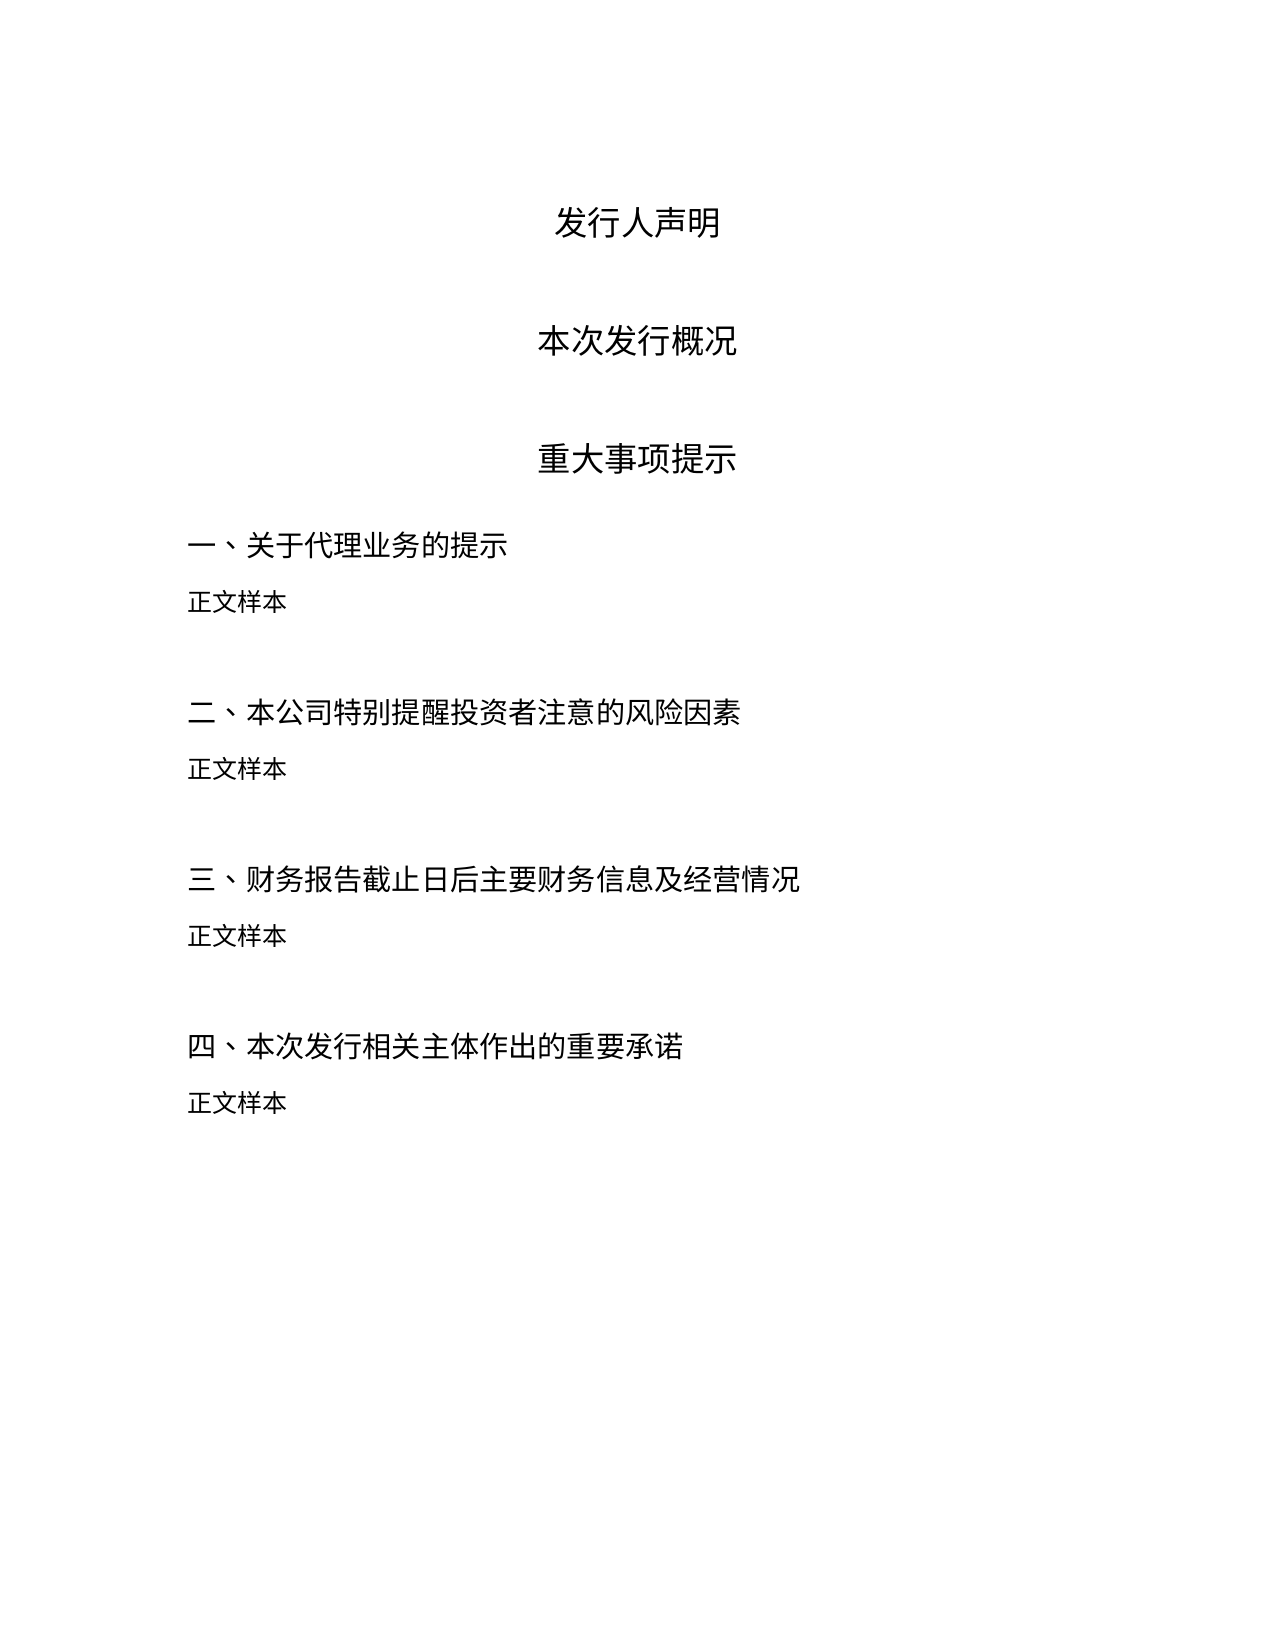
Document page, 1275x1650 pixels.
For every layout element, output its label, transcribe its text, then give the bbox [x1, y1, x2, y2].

subtitle 一、关于代理业务的提示 [187, 525, 1087, 565]
subtitle 三、财务报告截止日后主要财务信息及经营情况 [187, 859, 1087, 899]
subtitle 二、本公司特别提醒投资者注意的风险因素 [187, 692, 1087, 732]
text 正文样本 [187, 1086, 1087, 1159]
text 正文样本 [187, 752, 1087, 825]
text 正文样本 [187, 919, 1087, 992]
subtitle 发行人声明 [187, 200, 1087, 245]
subtitle 重大事项提示 [187, 436, 1087, 482]
subtitle 本次发行概况 [187, 318, 1087, 363]
subtitle 四、本次发行相关主体作出的重要承诺 [187, 1026, 1087, 1066]
text 正文样本 [187, 585, 1087, 658]
